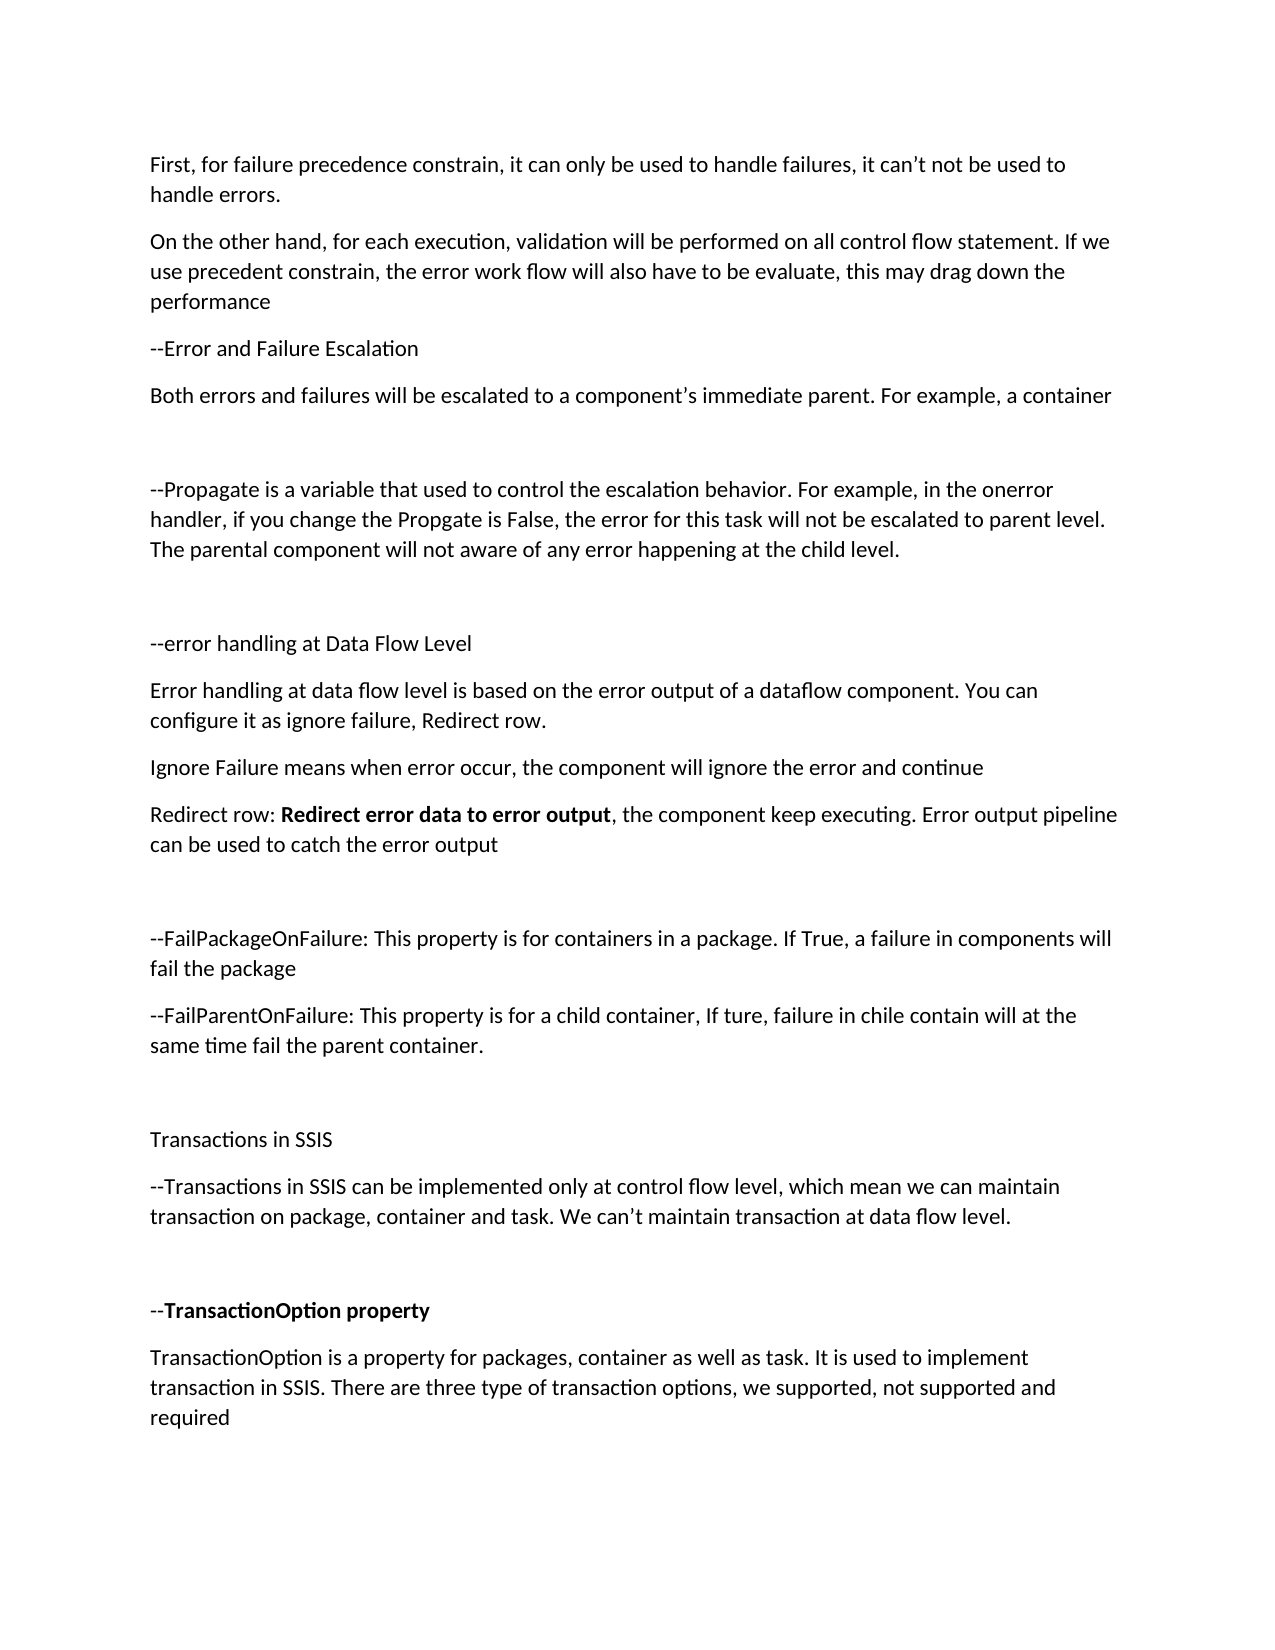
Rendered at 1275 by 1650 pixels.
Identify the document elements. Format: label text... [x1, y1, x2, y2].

text Both errors and failures will be escalated to a component’s immediate parent. For example, a container [150, 381, 1125, 409]
text --Transactions in SSIS can be implemented only at control flow level, which mean we can maintain transaction on package, container and task. We can’t maintain transaction at data flow level. [150, 1172, 1125, 1230]
text --error handling at Data Flow Level [150, 629, 1125, 657]
text TransactionOption is a property for packages, container as well as task. It is used to implement transaction in SSIS. There are three type of transaction options, we supported, not supported and required [150, 1343, 1125, 1431]
text --TransactionOption property [150, 1296, 1125, 1324]
text Ignore Failure means when error occur, the component will ignore the error and continue [150, 753, 1125, 781]
text Redirect row: Redirect error data to error output, the component keep executing. Error output pipeline can be used to catch the error output [150, 800, 1125, 858]
text Error handling at data flow level is based on the error output of a dataflow component. You can configure it as ignore failure, Redirect row. [150, 676, 1125, 734]
text Transactions in SSIS [150, 1125, 1125, 1153]
text --FailPackageOnFailure: This property is for containers in a package. If True, a failure in components will fail the package [150, 924, 1125, 982]
text --FailParentOnFailure: This property is for a child container, If ture, failure in chile contain will at the same time fail the parent container. [150, 1001, 1125, 1059]
text --Propagate is a variable that used to control the escalation behavior. For example, in the onerror handler, if you change the Propgate is False, the error for this task will not be escalated to parent level. The parental component will not aware of any error happening at the child level. [150, 475, 1125, 563]
text First, for failure precedence constrain, it can only be used to handle failures, it can’t not be used to handle errors. [150, 150, 1125, 208]
text --Error and Failure Escalation [150, 334, 1125, 362]
text On the other hand, for each execution, validation will be performed on all control flow statement. If we use precedent constrain, the error work flow will also have to be evaluate, this may drag down the performance [150, 227, 1125, 316]
